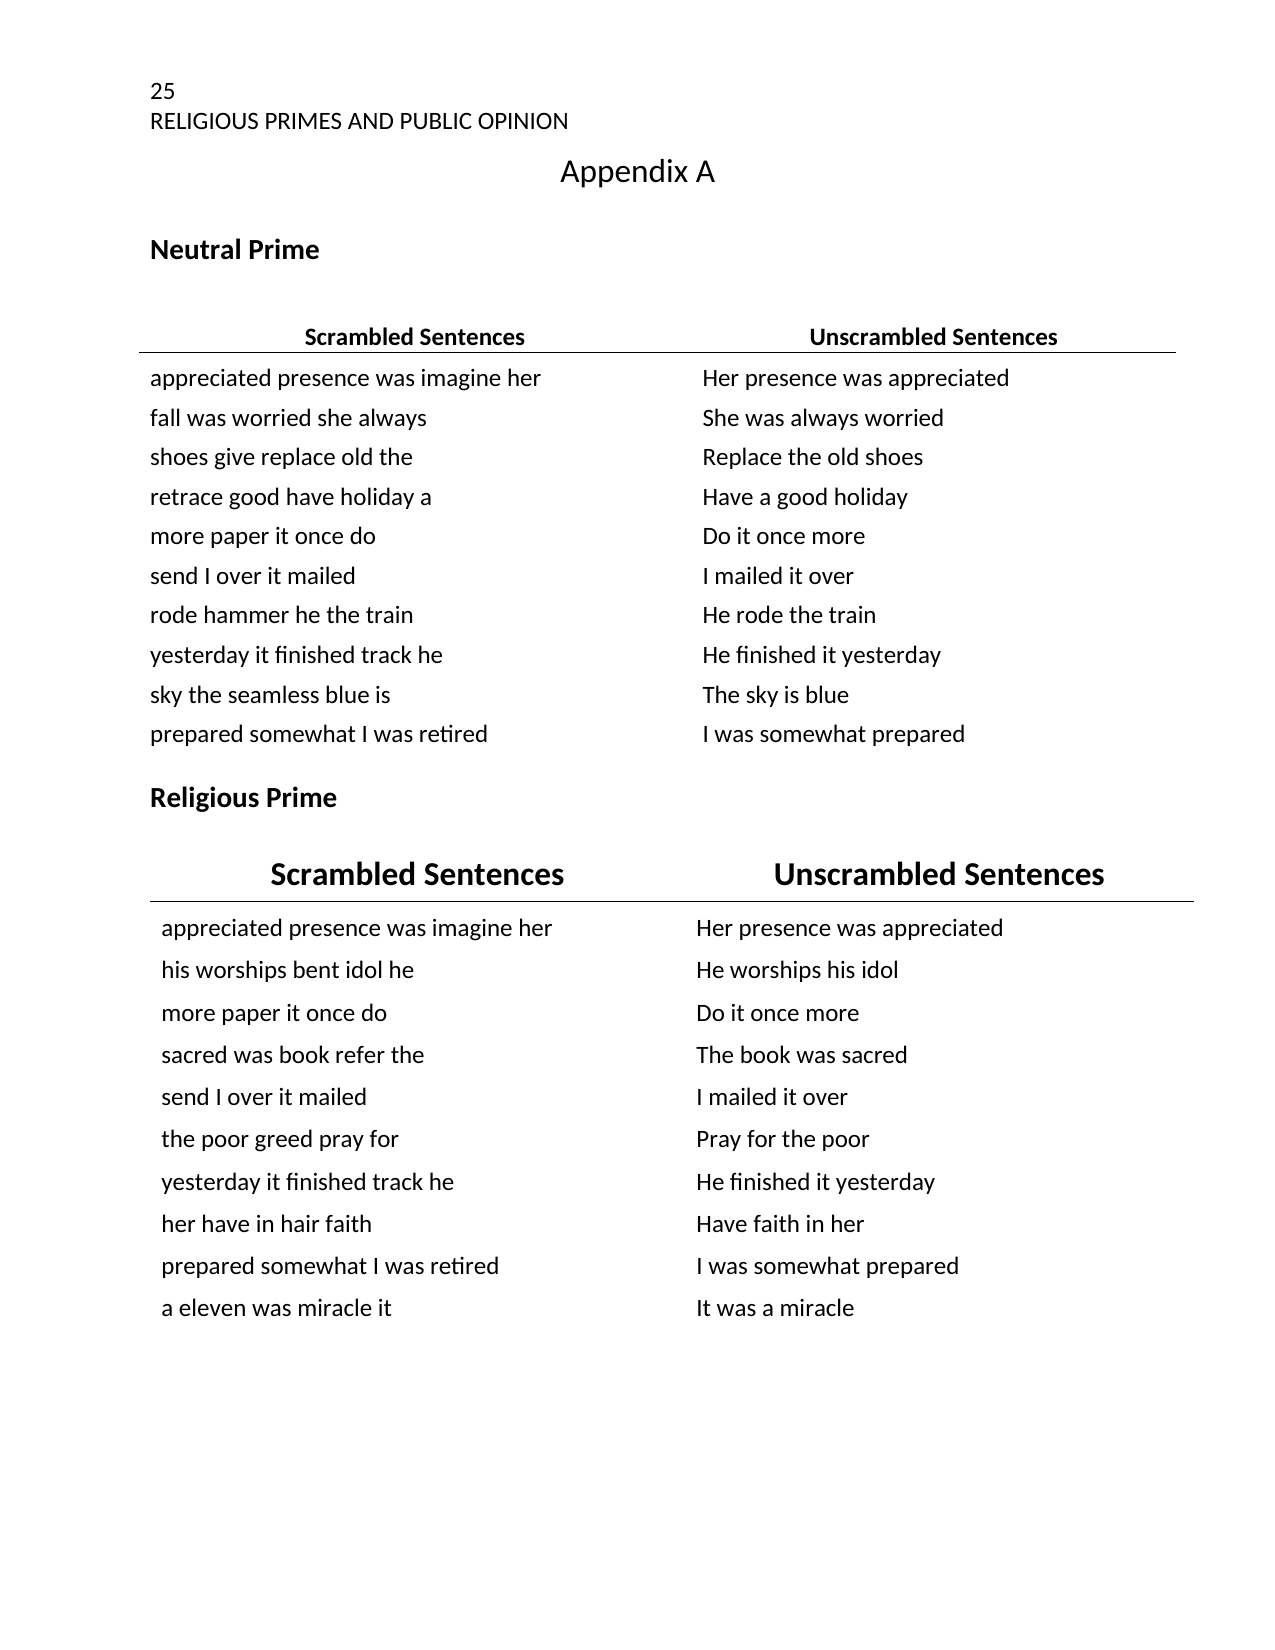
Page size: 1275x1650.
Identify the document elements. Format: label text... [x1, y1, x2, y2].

table_cell The book was sacred [685, 1028, 1194, 1069]
table_cell Her presence was appreciated [691, 353, 1176, 393]
table_cell He finished it yesterday [685, 1154, 1194, 1196]
table_cell Replace the old shoes [691, 432, 1176, 472]
table_cell sky the seamless blue is [139, 670, 691, 709]
table_header Unscrambled Sentences [685, 846, 1194, 901]
table_cell He worships his idol [685, 943, 1194, 985]
table_cell send I over it mailed [139, 551, 691, 591]
table_cell more paper it once do [150, 985, 685, 1027]
table_cell Do it once more [691, 511, 1176, 551]
table_cell I mailed it over [691, 551, 1176, 591]
table_header Scrambled Sentences [150, 846, 685, 901]
table_cell I was somewhat prepared [685, 1238, 1194, 1281]
table_cell He rode the train [691, 591, 1176, 630]
table_cell He finished it yesterday [691, 630, 1176, 670]
table_cell I mailed it over [685, 1070, 1194, 1112]
table_cell Pray for the poor [685, 1112, 1194, 1154]
table_cell send I over it mailed [150, 1070, 685, 1112]
table_cell her have in hair faith [150, 1196, 685, 1238]
table_cell yesterday it finished track he [139, 630, 691, 670]
table_cell more paper it once do [139, 511, 691, 551]
table_header Unscrambled Sentences [691, 298, 1176, 352]
table_cell a eleven was miracle it [150, 1281, 685, 1323]
table_cell yesterday it finished track he [150, 1154, 685, 1196]
table_cell sacred was book refer the [150, 1028, 685, 1069]
table_cell rode hammer he the train [139, 591, 691, 630]
text Religious Prime [150, 779, 1125, 815]
text Neutral Prime [150, 231, 1125, 267]
table_cell appreciated presence was imagine her [150, 902, 685, 943]
table_cell Her presence was appreciated [685, 902, 1194, 943]
table_cell Have a good holiday [691, 472, 1176, 511]
table_cell retrace good have holiday a [139, 472, 691, 511]
text Appendix A [150, 150, 1125, 191]
table_cell Have faith in her [685, 1196, 1194, 1238]
table_cell The sky is blue [691, 670, 1176, 709]
table_cell fall was worried she always [139, 393, 691, 432]
table_cell It was a miracle [685, 1281, 1194, 1323]
table_cell She was always worried [691, 393, 1176, 432]
table_cell the poor greed pray for [150, 1112, 685, 1154]
table_header Scrambled Sentences [139, 298, 691, 352]
table_cell appreciated presence was imagine her [139, 353, 691, 393]
table_cell I was somewhat prepared [691, 709, 1176, 749]
table_cell his worships bent idol he [150, 943, 685, 985]
table_cell Do it once more [685, 985, 1194, 1027]
table_cell prepared somewhat I was retired [139, 709, 691, 749]
table_cell prepared somewhat I was retired [150, 1238, 685, 1281]
table_cell shoes give replace old the [139, 432, 691, 472]
